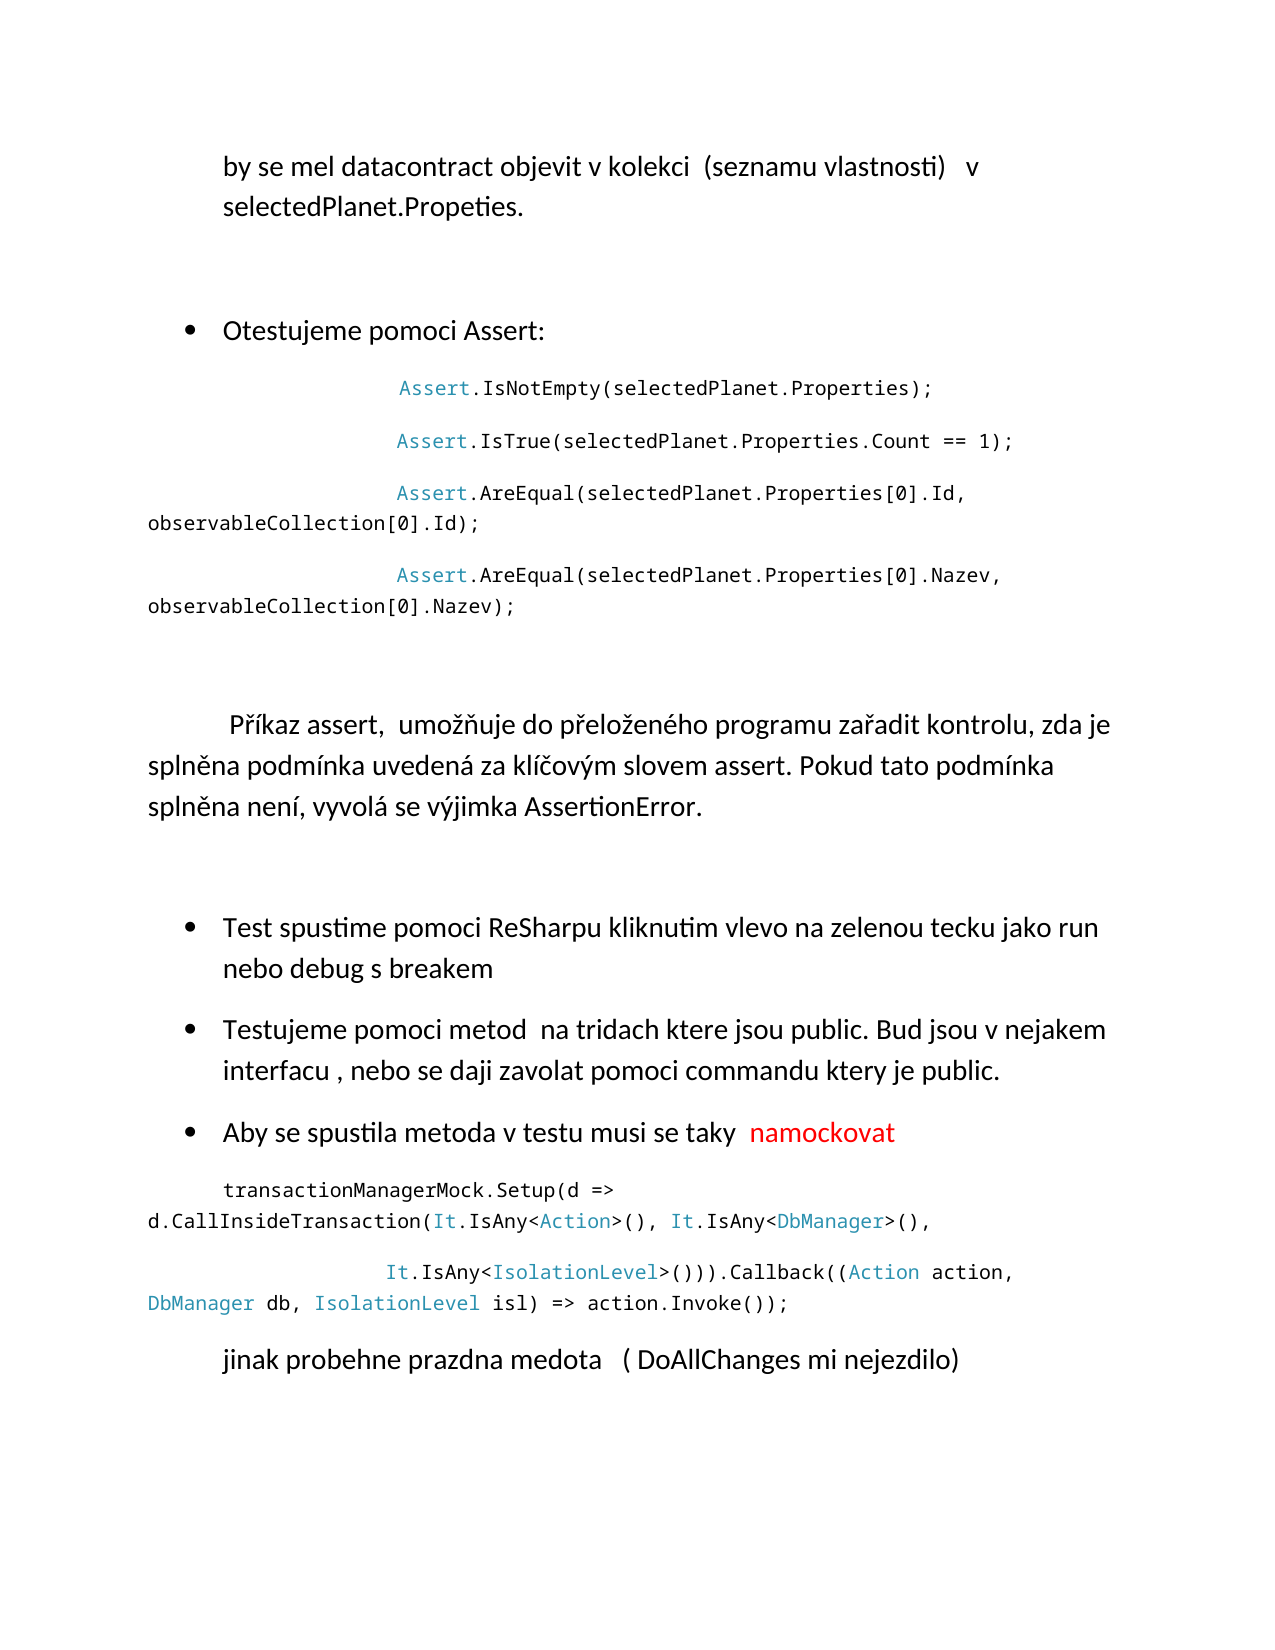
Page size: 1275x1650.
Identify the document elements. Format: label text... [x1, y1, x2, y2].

text Assert.AreEqual(selectedPlanet.Properties[0].Id, observableCollection[0].Id); [148, 479, 1127, 537]
text Assert.IsTrue(selectedPlanet.Properties.Count == 1); [148, 427, 1127, 454]
list Test spustime pomoci ReSharpu kliknutim vlevo na zelenou tecku jako run nebo debug s breakem [185, 909, 1127, 985]
text It.IsAny<IsolationLevel>())).Callback((Action action, DbManager db, IsolationLevel isl) => action.Invoke()); [148, 1259, 1127, 1317]
list Otestujeme pomoci Assert: [185, 312, 1127, 348]
text Assert.IsNotEmpty(selectedPlanet.Properties); [148, 374, 1127, 401]
text Příkaz assert, umožňuje do přeloženého programu zařadit kontrolu, zda je splněna podmínka uvedená za klíčovým slovem assert. Pokud tato podmínka splněna není, vyvolá se výjimka AssertionError. [148, 706, 1127, 823]
list Testujeme pomoci metod na tridach ktere jsou public. Bud jsou v nejakem interfacu , nebo se daji zavolat pomoci commandu ktery je public. [185, 1011, 1127, 1088]
text by se mel datacontract objevit v kolekci (seznamu vlastnosti) v selectedPlanet.Propeties. [223, 148, 1127, 224]
text Assert.AreEqual(selectedPlanet.Properties[0].Nazev, observableCollection[0].Nazev); [148, 561, 1127, 619]
text transactionManagerMock.Setup(d => d.CallInsideTransaction(It.IsAny<Action>(), It.IsAny<DbManager>(), [148, 1176, 1127, 1234]
list Aby se spustila metoda v testu musi se taky namockovat [185, 1114, 1127, 1150]
text jinak probehne prazdna medota ( DoAllChanges mi nejezdilo) [148, 1341, 1127, 1377]
